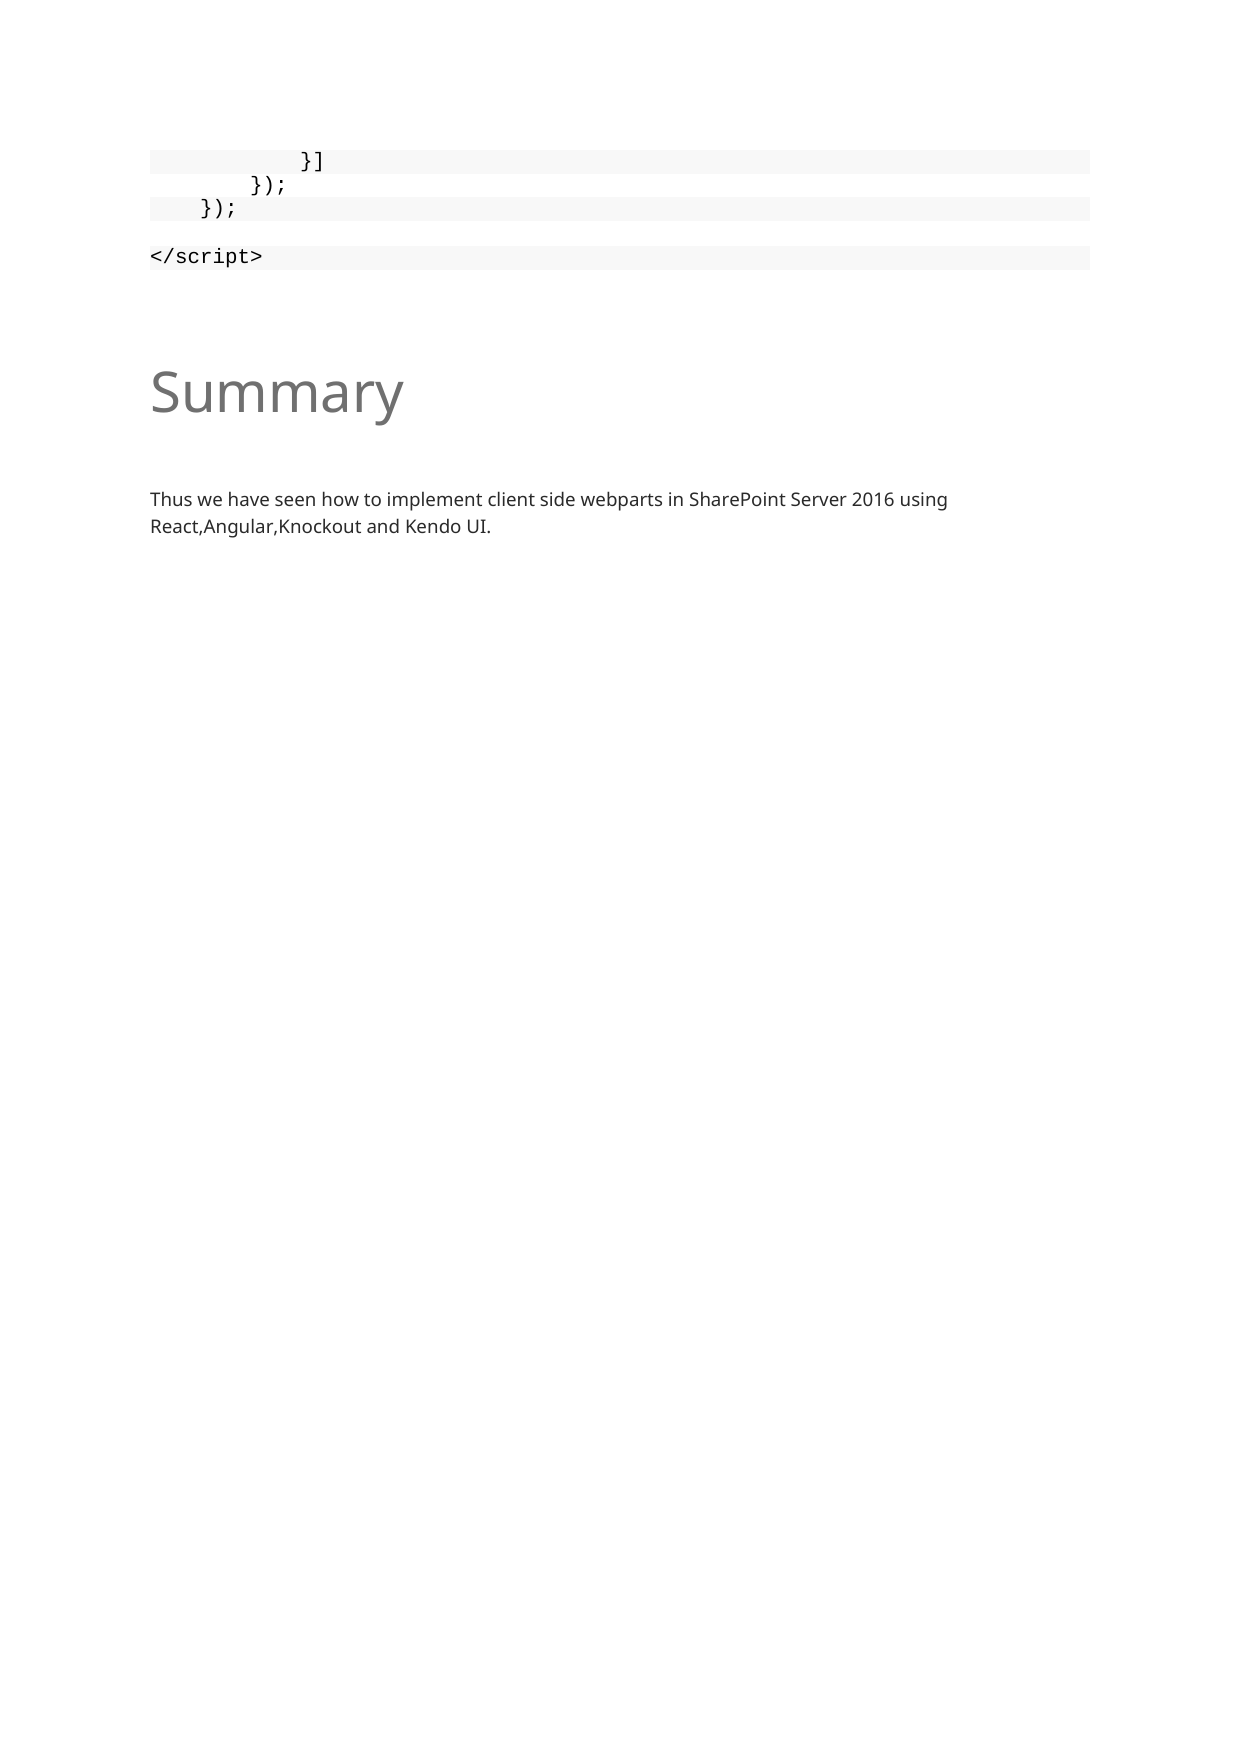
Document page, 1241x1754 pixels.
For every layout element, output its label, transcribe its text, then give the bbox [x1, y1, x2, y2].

text Thus we have seen how to implement client side webparts in SharePoint Server 2016 using React,Angular,Knockout and Kendo UI. [150, 459, 1090, 539]
text </script> [150, 246, 1090, 270]
text }); [150, 197, 1090, 221]
text Summary [150, 353, 1090, 429]
text }] [150, 150, 1090, 174]
text }); [150, 174, 1090, 197]
